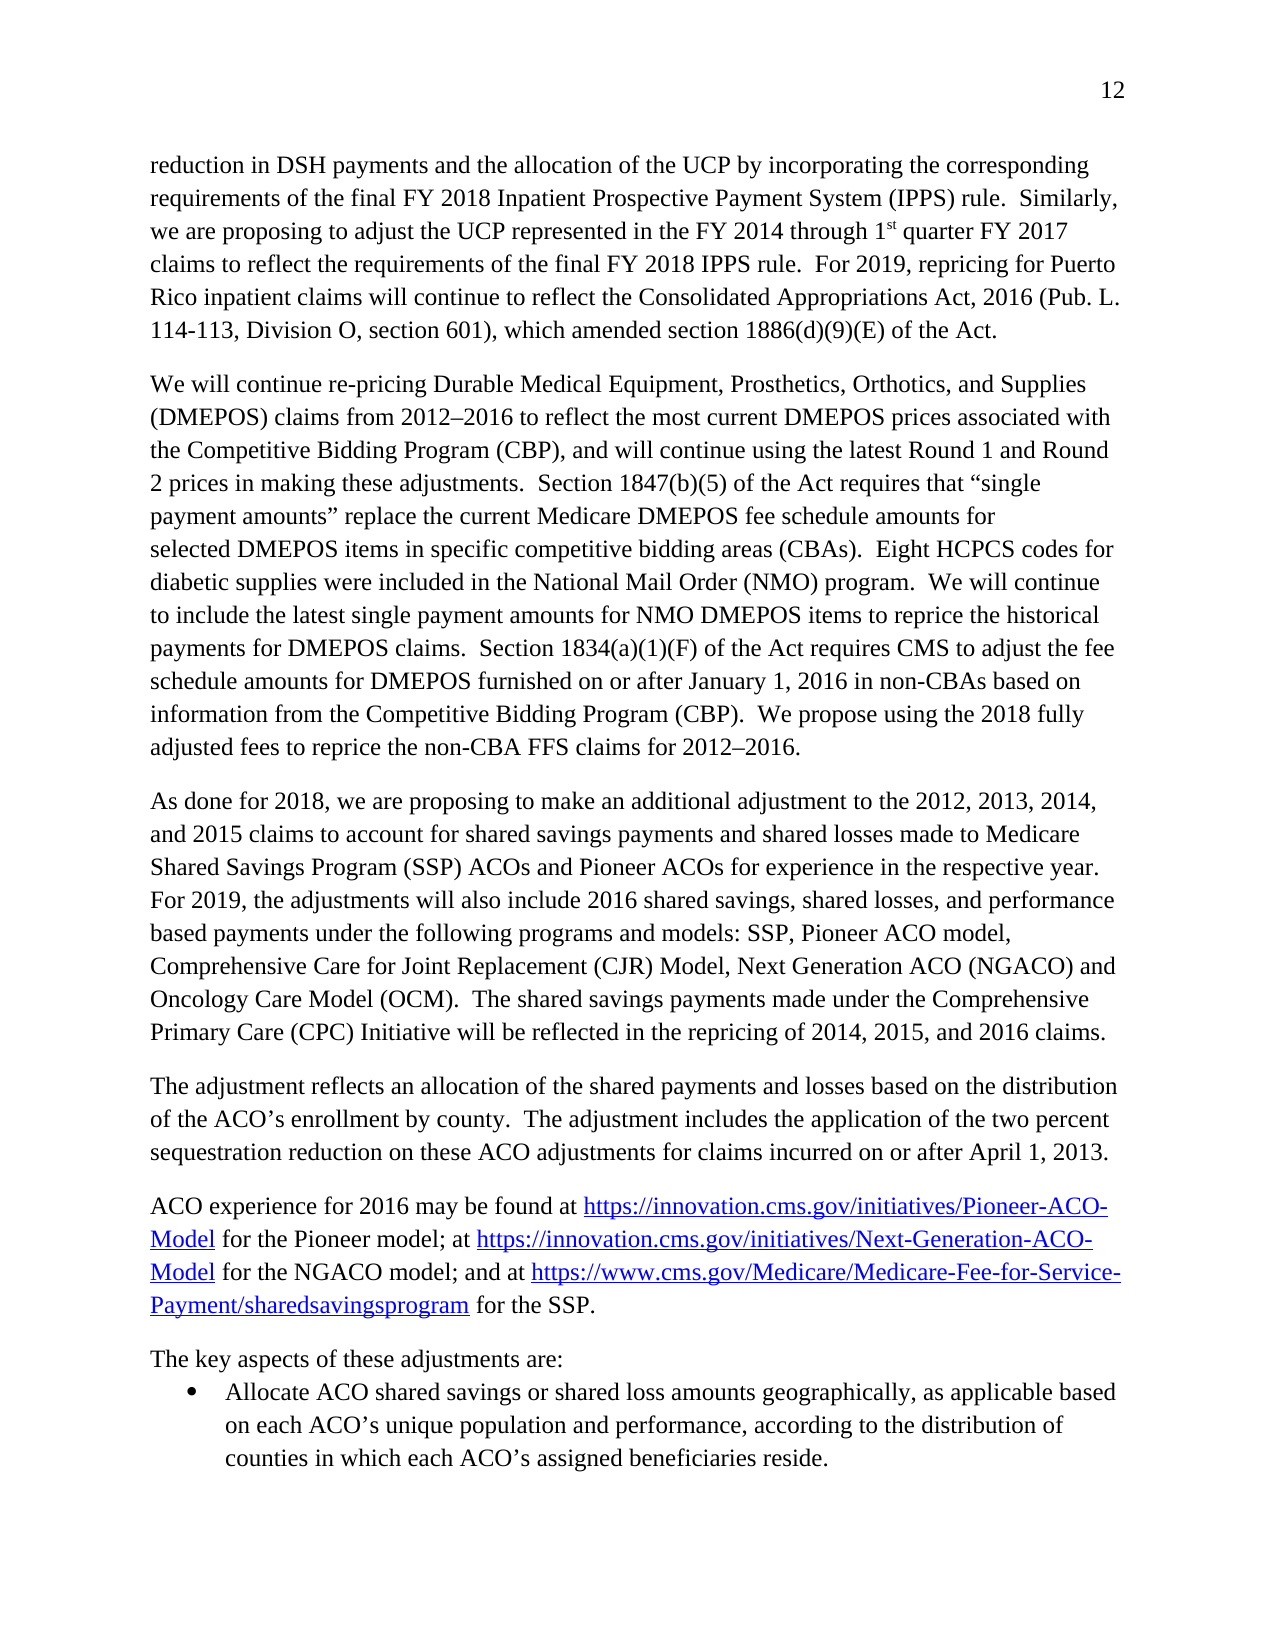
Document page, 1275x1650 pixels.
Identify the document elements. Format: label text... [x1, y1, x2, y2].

text As done for 2018, we are proposing to make an additional adjustment to the 2012, 2013, 2014, and 2015 claims to account for shared savings payments and shared losses made to Medicare Shared Savings Program (SSP) ACOs and Pioneer ACOs for experience in the respective year. For 2019, the adjustments will also include 2016 shared savings, shared losses, and performance based payments under the following programs and models: SSP, Pioneer ACO model, Comprehensive Care for Joint Replacement (CJR) Model, Next Generation ACO (NGACO) and Oncology Care Model (OCM). The shared savings payments made under the Comprehensive Primary Care (CPC) Initiative will be reflected in the repricing of 2014, 2015, and 2016 claims. [150, 786, 1125, 1046]
list Allocate ACO shared savings or shared loss amounts geographically, as applicable based on each ACO’s unique population and performance, according to the distribution of counties in which each ACO’s assigned beneficiaries reside. [187, 1377, 1125, 1472]
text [150, 150, 1125, 344]
text The adjustment reflects an allocation of the shared payments and losses based on the distribution of the ACO’s enrollment by county. The adjustment includes the application of the two percent sequestration reduction on these ACO adjustments for claims incurred on or after April 1, 2013. [150, 1071, 1125, 1166]
text ACO experience for 2016 may be found at https://innovation.cms.gov/initiatives/Pioneer-ACO-Model for the Pioneer model; at https://innovation.cms.gov/initiatives/Next-Generation-ACO-Model for the NGACO model; and at https://www.cms.gov/Medicare/Medicare-Fee-for-Service-Payment/sharedsavingsprogram for the SSP. [150, 1191, 1125, 1319]
text The key aspects of these adjustments are: [150, 1344, 1125, 1373]
text We will continue re-pricing Durable Medical Equipment, Prosthetics, Orthotics, and Supplies (DMEPOS) claims from 2012–2016 to reflect the most current DMEPOS prices associated with the Competitive Bidding Program (CBP), and will continue using the latest Round 1 and Round 2 prices in making these adjustments. Section 1847(b)(5) of the Act requires that “single payment amounts” replace the current Medicare DMEPOS fee schedule amounts for selected DMEPOS items in specific competitive bidding areas (CBAs). Eight HCPCS codes for diabetic supplies were included in the National Mail Order (NMO) program. We will continue to include the latest single payment amounts for NMO DMEPOS items to reprice the historical payments for DMEPOS claims. Section 1834(a)(1)(F) of the Act requires CMS to adjust the fee schedule amounts for DMEPOS furnished on or after January 1, 2016 in non-CBAs based on information from the Competitive Bidding Program (CBP). We propose using the 2018 fully adjusted fees to reprice the non-CBA FFS claims for 2012–2016. [150, 369, 1125, 761]
